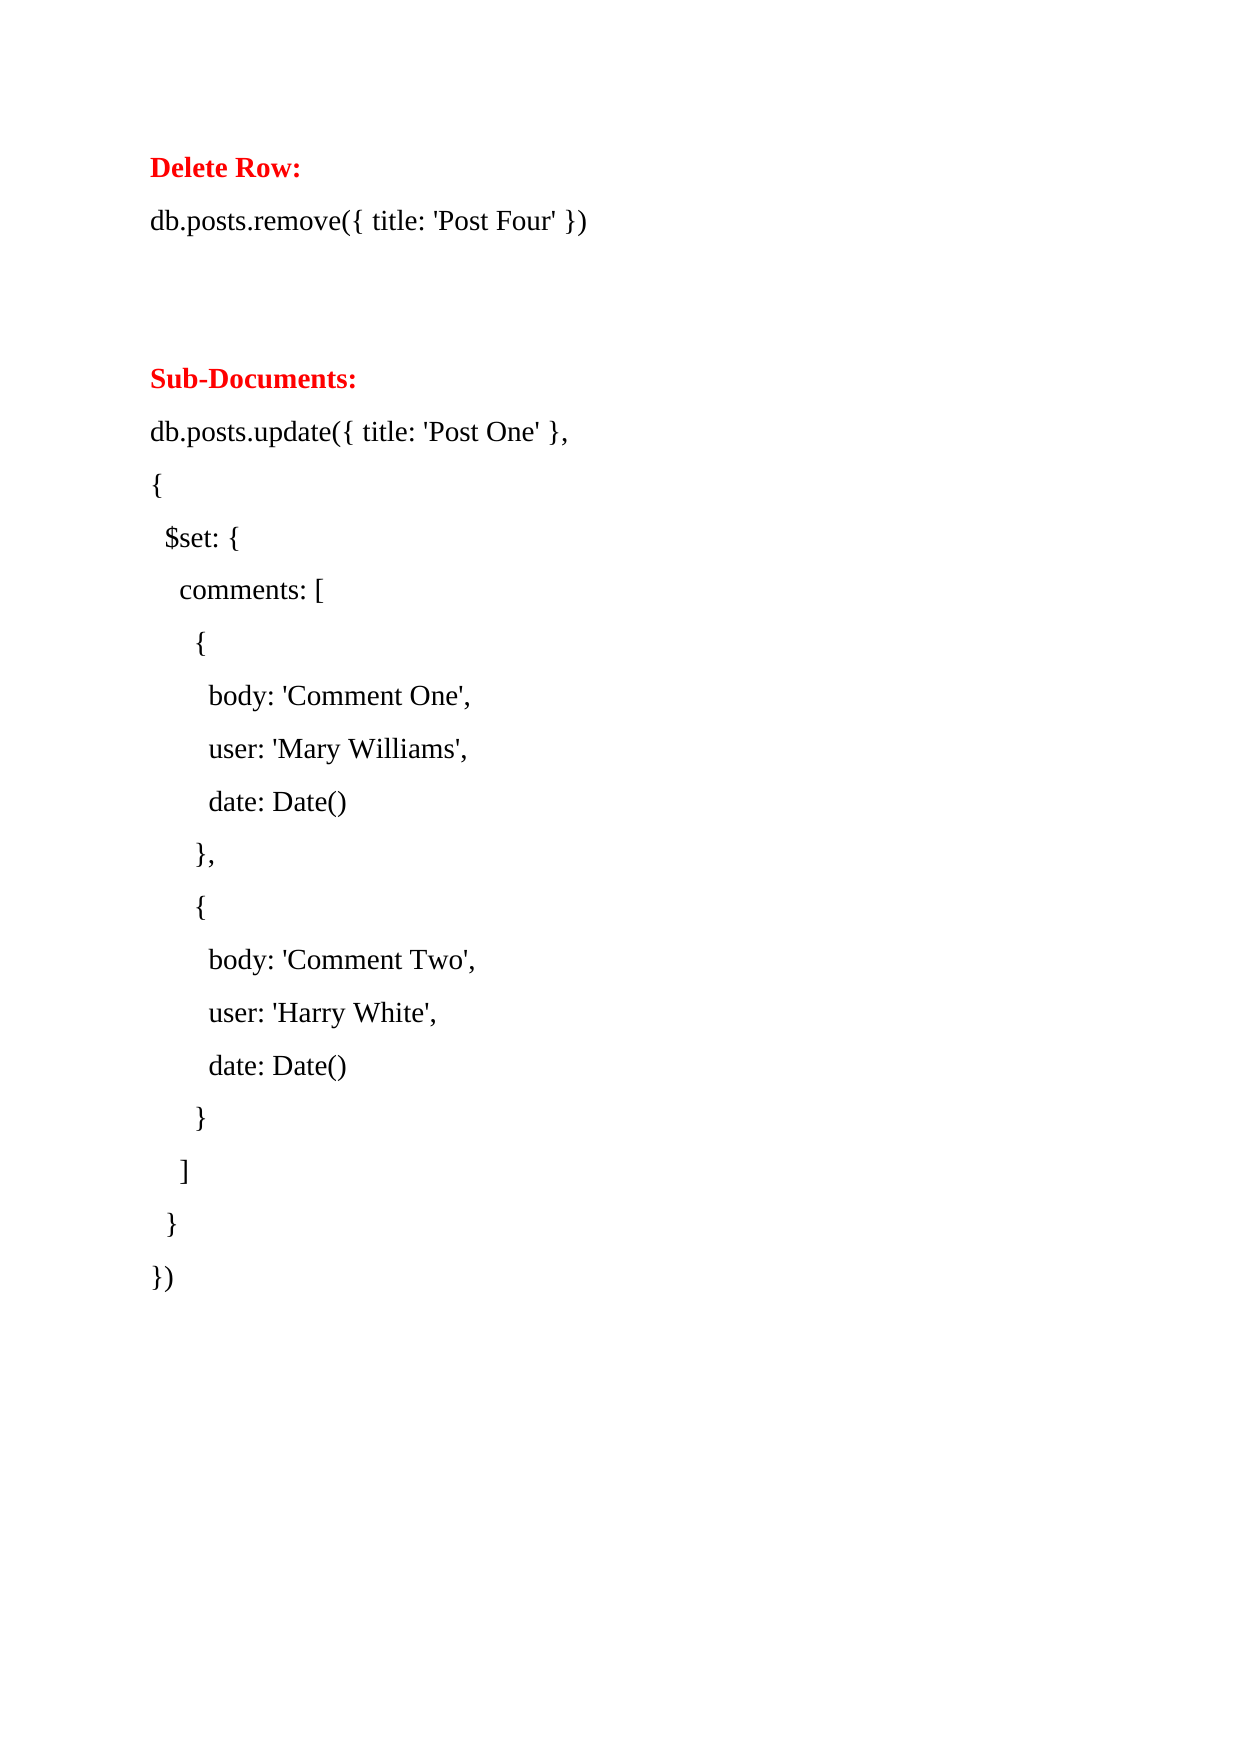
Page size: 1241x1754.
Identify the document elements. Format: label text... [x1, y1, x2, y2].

text { [150, 889, 1090, 923]
text { [150, 467, 1090, 500]
text { [150, 625, 1090, 659]
text Delete Row: [150, 150, 1090, 183]
text }) [150, 1259, 1090, 1293]
text db.posts.remove({ title: 'Post Four' }) [150, 203, 1090, 236]
text user: 'Mary Williams', [150, 731, 1090, 764]
text db.posts.update({ title: 'Post One' }, [150, 414, 1090, 448]
text ] [150, 1153, 1090, 1187]
text $set: { [150, 520, 1090, 553]
text } [150, 1206, 1090, 1240]
text body: 'Comment Two', [150, 942, 1090, 976]
text user: 'Harry White', [150, 995, 1090, 1028]
text date: Date() [150, 1048, 1090, 1081]
text comments: [ [150, 572, 1090, 606]
text date: Date() [150, 784, 1090, 817]
text body: 'Comment One', [150, 678, 1090, 712]
text Sub-Documents: [150, 361, 1090, 395]
text } [150, 1101, 1090, 1134]
text }, [150, 837, 1090, 870]
